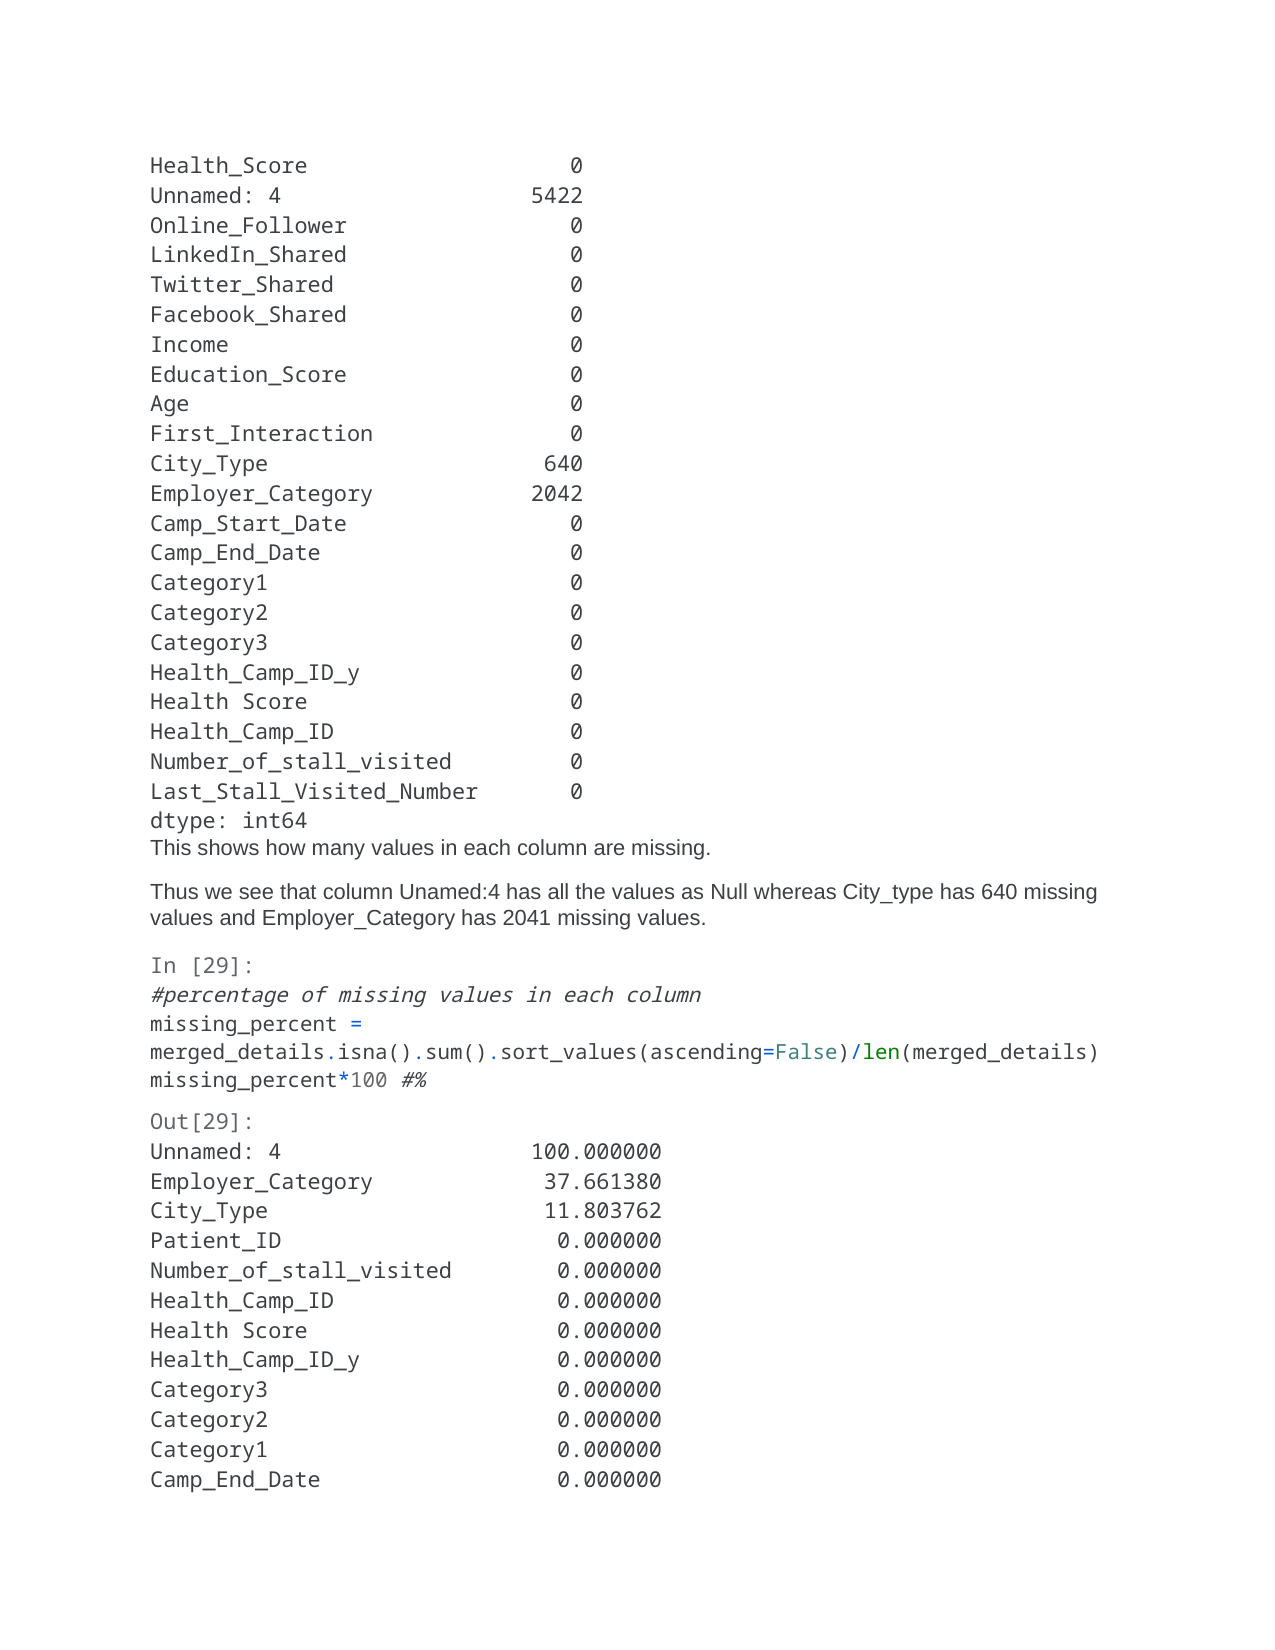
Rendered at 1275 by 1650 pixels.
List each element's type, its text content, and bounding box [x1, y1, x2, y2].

text Income 0 [150, 329, 1125, 358]
text Patient_ID 0.000000 [150, 1225, 1125, 1255]
text Education_Score 0 [150, 358, 1125, 388]
text Category3 0.000000 [150, 1374, 1125, 1404]
text Health Score 0 [150, 686, 1125, 716]
text Health_Camp_ID_y 0.000000 [150, 1344, 1125, 1374]
text Camp_End_Date 0 [150, 537, 1125, 567]
text Out[29]: [150, 1104, 1125, 1136]
text Category2 0 [150, 597, 1125, 627]
text Facebook_Shared 0 [150, 299, 1125, 329]
text Thus we see that column Unamed:4 has all the values as Null whereas City_type has 640 missing values and Employer_Category has 2041 missing values. [150, 879, 1125, 929]
text Category1 0.000000 [150, 1434, 1125, 1463]
text Health_Camp_ID 0.000000 [150, 1285, 1125, 1314]
text Online_Follower 0 [150, 209, 1125, 239]
text Last_Stall_Visited_Number 0 [150, 776, 1125, 805]
text #percentage of missing values in each column [150, 980, 1125, 1009]
text Employer_Category 2042 [150, 478, 1125, 507]
text First_Interaction 0 [150, 418, 1125, 448]
text missing_percent = merged_details.isna().sum().sort_values(ascending=False)/len(merged_details) [150, 1009, 1125, 1066]
text Age 0 [150, 388, 1125, 418]
text City_Type 640 [150, 448, 1125, 478]
text Health Score 0.000000 [150, 1314, 1125, 1344]
text Unnamed: 4 5422 [150, 180, 1125, 209]
text dtype: int64 [150, 805, 1125, 835]
text Category3 0 [150, 627, 1125, 656]
text This shows how many values in each column are missing. [150, 835, 1125, 860]
text Camp_Start_Date 0 [150, 507, 1125, 537]
text Health_Score 0 [150, 150, 1125, 180]
text Employer_Category 37.661380 [150, 1166, 1125, 1195]
text Unnamed: 4 100.000000 [150, 1136, 1125, 1166]
text Health_Camp_ID 0 [150, 716, 1125, 746]
text missing_percent*100 #% [150, 1066, 1125, 1094]
text Category1 0 [150, 567, 1125, 597]
text Number_of_stall_visited 0.000000 [150, 1255, 1125, 1285]
text Number_of_stall_visited 0 [150, 746, 1125, 776]
text City_Type 11.803762 [150, 1195, 1125, 1225]
text Health_Camp_ID_y 0 [150, 656, 1125, 686]
text LinkedIn_Shared 0 [150, 239, 1125, 269]
text Category2 0.000000 [150, 1404, 1125, 1434]
text Twitter_Shared 0 [150, 269, 1125, 299]
text In [29]: [150, 948, 1125, 980]
text Camp_End_Date 0.000000 [150, 1463, 1125, 1493]
